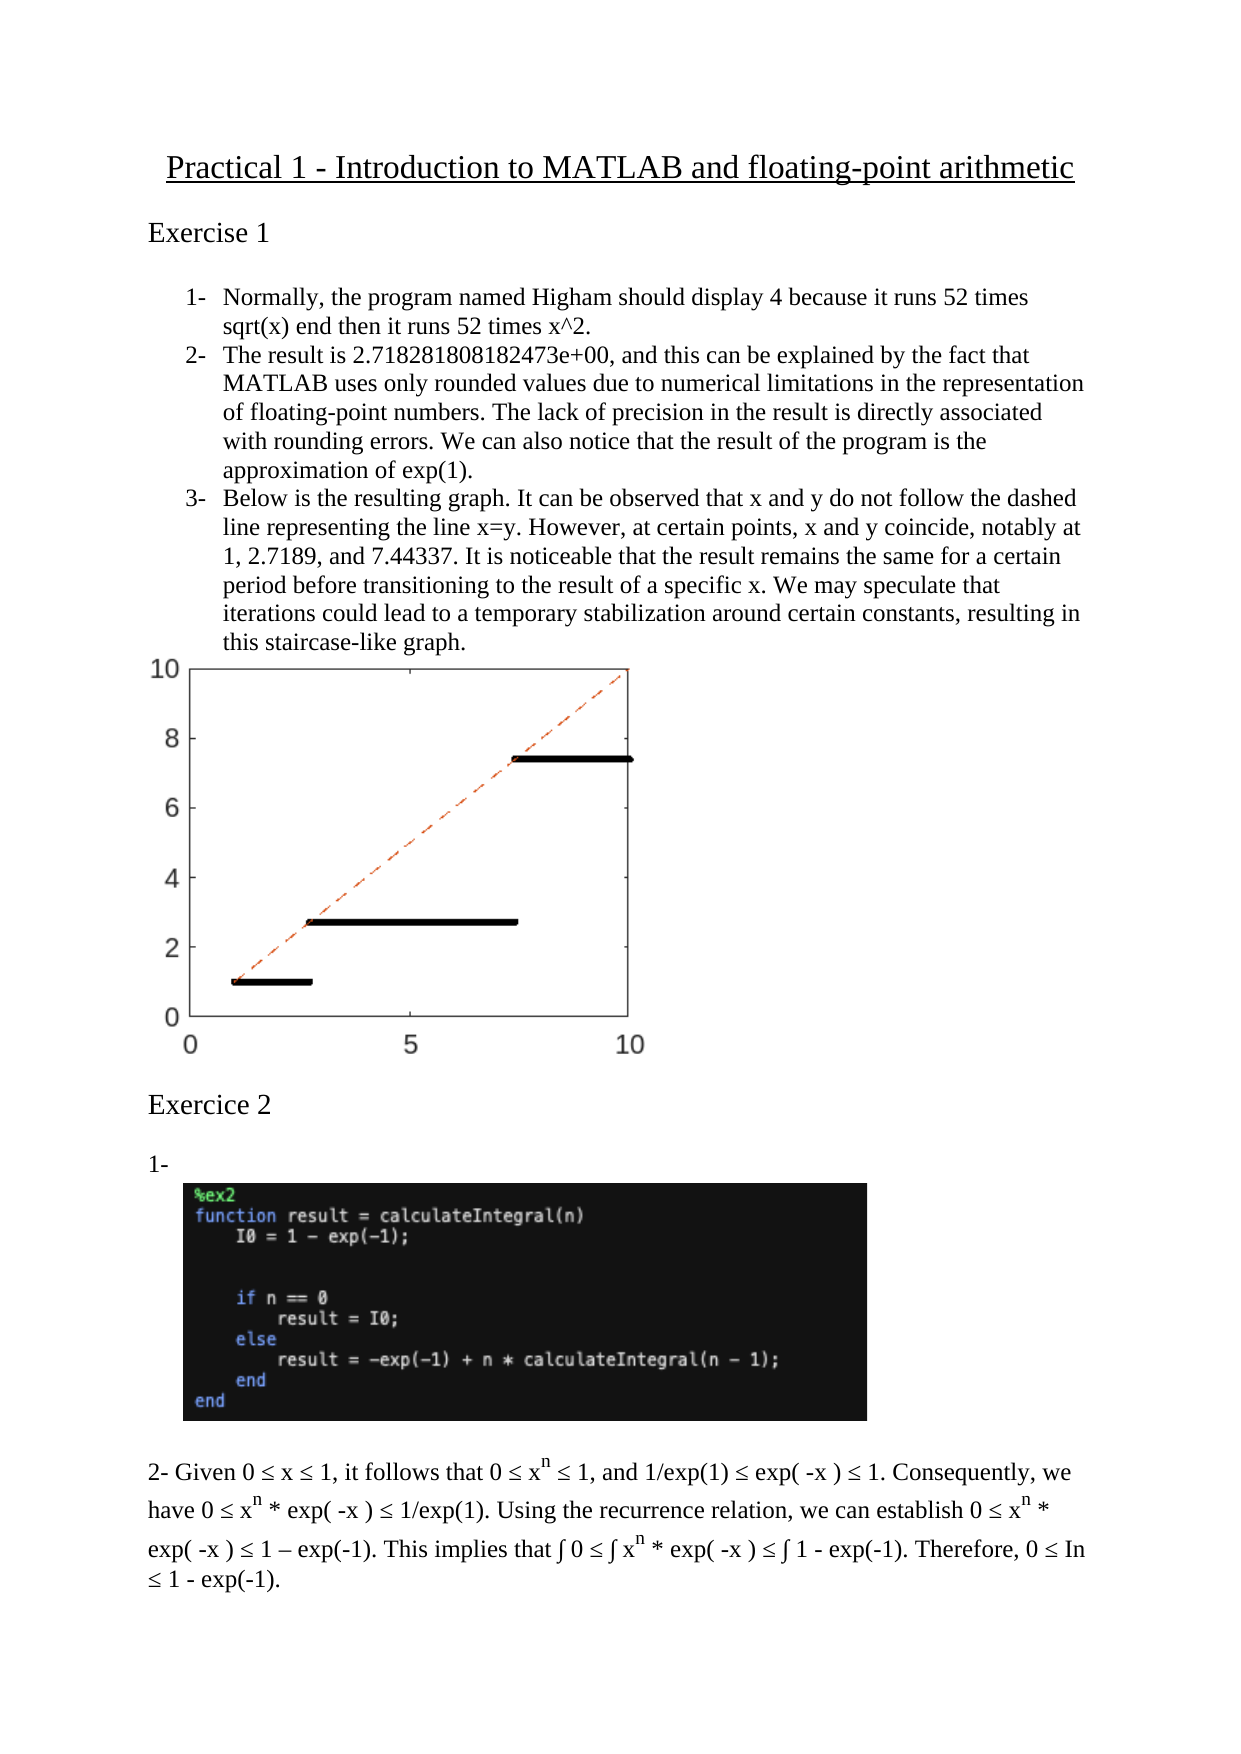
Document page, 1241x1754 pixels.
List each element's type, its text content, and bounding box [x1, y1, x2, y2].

list The result is 2.718281808182473e+00, and this can be explained by the fact that MATLAB uses only rounded values due to numerical limitations in the representation of floating-point numbers. The lack of precision in the result is directly associated with rounding errors. We can also notice that the result of the program is the approximation of exp(1). [185, 340, 1093, 483]
text Practical 1 - Introduction to MATLAB and floating-point arithmetic [148, 148, 1093, 186]
text 2- Given 0 ≤ x ≤ 1, it follows that 0 ≤ xn ≤ 1, and 1/exp(1) ≤ exp( -x ) ≤ 1. Consequently, we have 0 ≤ xn * exp( -x ) ≤ 1/exp(1). Using the recurrence relation, we can establish 0 ≤ xn * exp( -x ) ≤ 1 – exp(-1). This implies that ∫ 0 ≤ ∫ xn * exp( -x ) ≤ ∫ 1 - exp(-1). Therefore, 0 ≤ In ≤ 1 - exp(-1). [148, 1449, 1093, 1593]
picture [147, 656, 649, 1058]
picture [183, 1183, 868, 1421]
text Exercise 1 [148, 215, 1093, 249]
text Exercice 2 [148, 1087, 1093, 1120]
list Normally, the program named Higham should display 4 because it runs 52 times sqrt(x) end then it runs 52 times x^2. [185, 282, 1093, 340]
text 1- [148, 1149, 1093, 1178]
list Below is the resulting graph. It can be observed that x and y do not follow the dashed line representing the line x=y. However, at certain points, x and y coincide, notably at 1, 2.7189, and 7.44337. It is noticeable that the result remains the same for a certain period before transitioning to the result of a specific x. We may speculate that iterations could lead to a temporary stabilization around certain constants, resulting in this staircase-like graph. [185, 483, 1093, 656]
